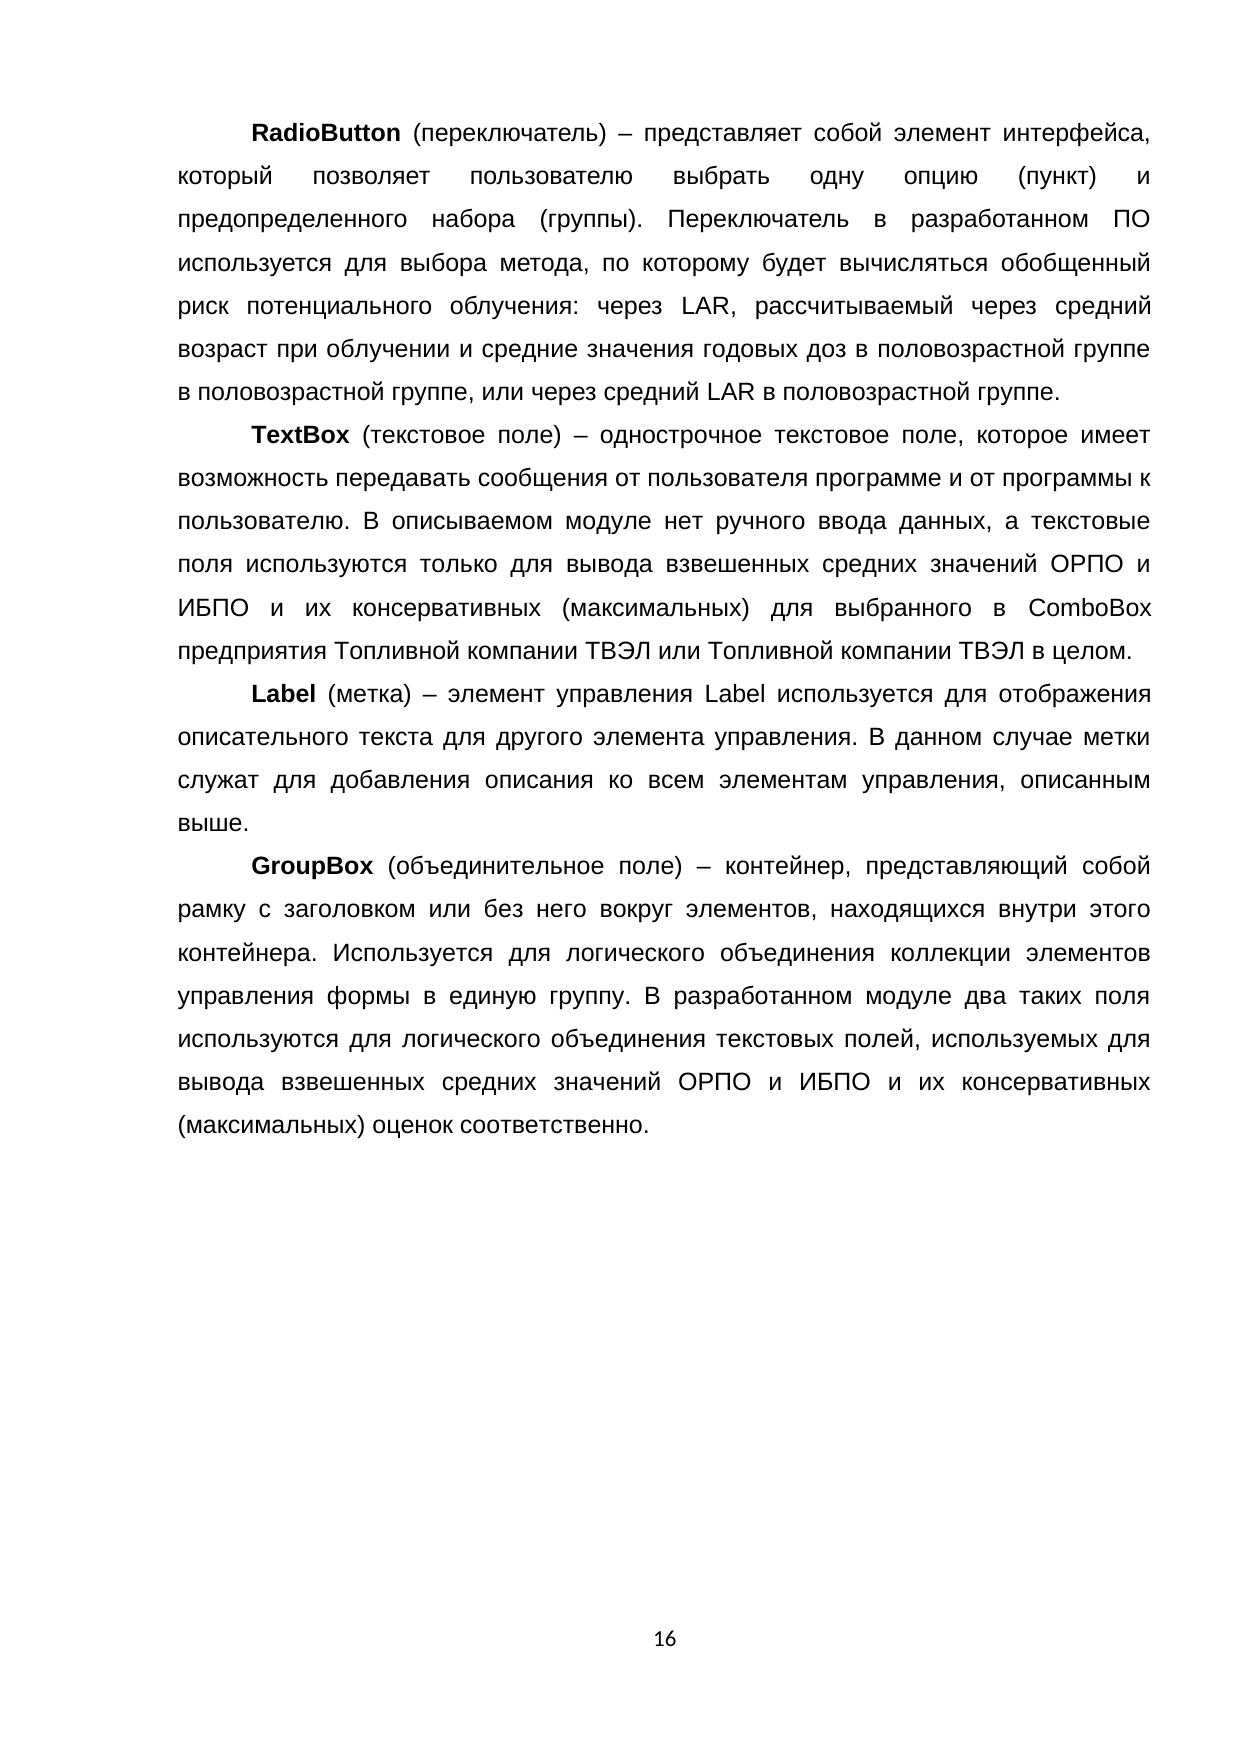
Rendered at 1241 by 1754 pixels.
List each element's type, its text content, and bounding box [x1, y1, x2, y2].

text GroupBox (объединительное поле) – контейнер, представляющий собой рамку с заголовком или без него вокруг элементов, находящихся внутри этого контейнера. Используется для логического объединения коллекции элементов управления формы в единую группу. В разработанном модуле два таких поля используются для логического объединения текстовых полей, используемых для вывода взвешенных средних значений ОРПО и ИБПО и их консервативных (максимальных) оценок соответственно. [177, 851, 1152, 1139]
text RadioButton (переключатель) – представляет собой элемент интерфейса, который позволяет пользователю выбрать одну опцию (пункт) и предопределенного набора (группы). Переключатель в разработанном ПО используется для выбора метода, по которому будет вычисляться обобщенный риск потенциального облучения: через LAR, рассчитываемый через средний возраст при облучении и средние значения годовых доз в половозрастной группе в половозрастной группе, или через средний LAR в половозрастной группе. [177, 118, 1152, 406]
text TextBox (текстовое поле) – однострочное текстовое поле, которое имеет возможность передавать сообщения от пользователя программе и от программы к пользователю. В описываемом модуле нет ручного ввода данных, а текстовые поля используются только для вывода взвешенных средних значений ОРПО и ИБПО и их консервативных (максимальных) для выбранного в ComboBox предприятия Топливной компании ТВЭЛ или Топливной компании ТВЭЛ в целом. [177, 420, 1152, 664]
text Label (метка) – элемент управления Label используется для отображения описательного текста для другого элемента управления. В данном случае метки служат для добавления описания ко всем элементам управления, описанным выше. [177, 679, 1152, 837]
